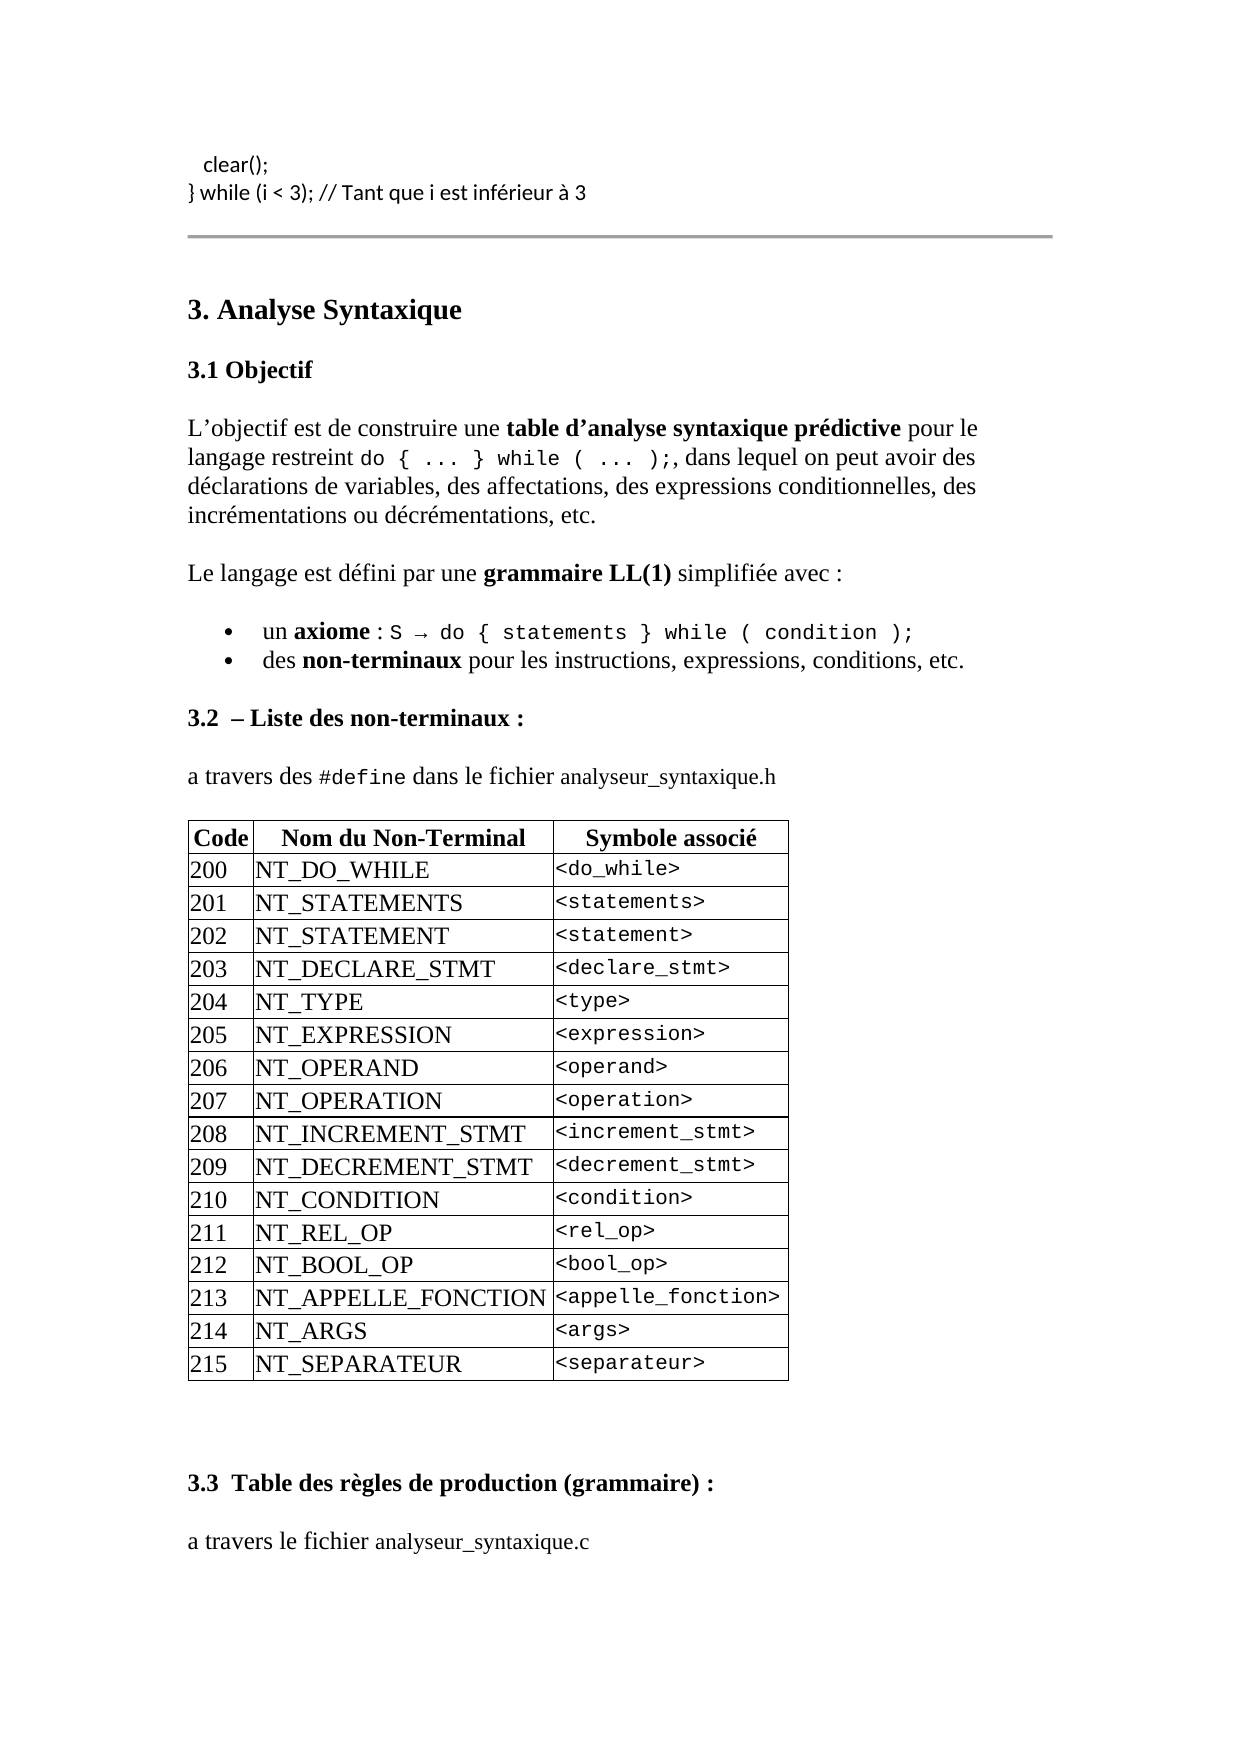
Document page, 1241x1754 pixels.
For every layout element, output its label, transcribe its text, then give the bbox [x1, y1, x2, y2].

table_cell NT_STATEMENTS [254, 887, 553, 919]
text 3.1 Objectif [187, 355, 1053, 384]
text 3. Analyse Syntaxique [187, 292, 1053, 326]
table_cell 214 [189, 1315, 253, 1347]
table_cell <args> [554, 1315, 788, 1347]
list des non-terminaux pour les instructions, expressions, conditions, etc. [225, 646, 1053, 674]
table_cell <operand> [554, 1052, 788, 1083]
subtitle a travers le fichier analyseur_syntaxique.c [187, 1526, 1053, 1554]
table_cell 213 [189, 1282, 253, 1314]
table_cell <condition> [554, 1183, 788, 1215]
subtitle 3.3 Table des règles de production (grammaire) : [187, 1468, 1053, 1497]
list un axiome : S → do { statements } while ( condition ); [225, 616, 1053, 646]
table_cell 204 [189, 986, 253, 1018]
table_cell NT_OPERAND [254, 1052, 553, 1083]
table_header Nom du Non-Terminal [254, 821, 553, 853]
table_header Code [189, 821, 253, 853]
table_cell <declare_stmt> [554, 953, 788, 985]
table_cell NT_REL_OP [254, 1216, 553, 1248]
table_cell NT_APPELLE_FONCTION [254, 1282, 553, 1314]
table_cell 210 [189, 1183, 253, 1215]
table_cell <operation> [554, 1085, 788, 1116]
table_cell NT_CONDITION [254, 1183, 553, 1215]
table_cell <statement> [554, 920, 788, 952]
subtitle a travers des #define dans le fichier analyseur_syntaxique.h [187, 761, 1053, 791]
table_cell NT_DECLARE_STMT [254, 953, 553, 985]
table_cell NT_EXPRESSION [254, 1019, 553, 1051]
table_cell 215 [189, 1348, 253, 1380]
table_cell NT_SEPARATEUR [254, 1348, 553, 1380]
table_cell NT_OPERATION [254, 1085, 553, 1116]
subtitle 3.2 – Liste des non-terminaux : [187, 703, 1053, 732]
table_cell <expression> [554, 1019, 788, 1051]
table_cell 202 [189, 920, 253, 952]
table_cell 203 [189, 953, 253, 985]
table_cell NT_DO_WHILE [254, 854, 553, 886]
table_cell <do_while> [554, 854, 788, 886]
table_cell <appelle_fonction> [554, 1282, 788, 1314]
table_cell NT_ARGS [254, 1315, 553, 1347]
table_cell 200 [189, 854, 253, 886]
table_cell 207 [189, 1085, 253, 1116]
table_cell NT_STATEMENT [254, 920, 553, 952]
table_cell 201 [189, 887, 253, 919]
table_cell NT_DECREMENT_STMT [254, 1150, 553, 1182]
table_cell <decrement_stmt> [554, 1150, 788, 1182]
table_header Symbole associé [554, 821, 788, 853]
table_cell NT_INCREMENT_STMT [254, 1118, 553, 1149]
text L’objectif est de construire une table d’analyse syntaxique prédictive pour le langage restreint do { ... } while ( ... );, dans lequel on peut avoir des déclarations de variables, des affectations, des expressions conditionnelles, des incrémentations ou décrémentations, etc. [187, 413, 1053, 529]
table_cell <separateur> [554, 1348, 788, 1380]
table_cell 211 [189, 1216, 253, 1248]
table_cell <bool_op> [554, 1249, 788, 1281]
table_cell NT_TYPE [254, 986, 553, 1018]
table_cell 205 [189, 1019, 253, 1051]
table_cell 209 [189, 1150, 253, 1182]
table_cell <increment_stmt> [554, 1118, 788, 1149]
text Le langage est défini par une grammaire LL(1) simplifiée avec : [187, 558, 1053, 587]
table_cell NT_BOOL_OP [254, 1249, 553, 1281]
table_cell 208 [189, 1118, 253, 1149]
table_cell 212 [189, 1249, 253, 1281]
table_cell <rel_op> [554, 1216, 788, 1248]
table_cell 206 [189, 1052, 253, 1083]
table_cell <type> [554, 986, 788, 1018]
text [187, 150, 1053, 206]
table_cell <statements> [554, 887, 788, 919]
